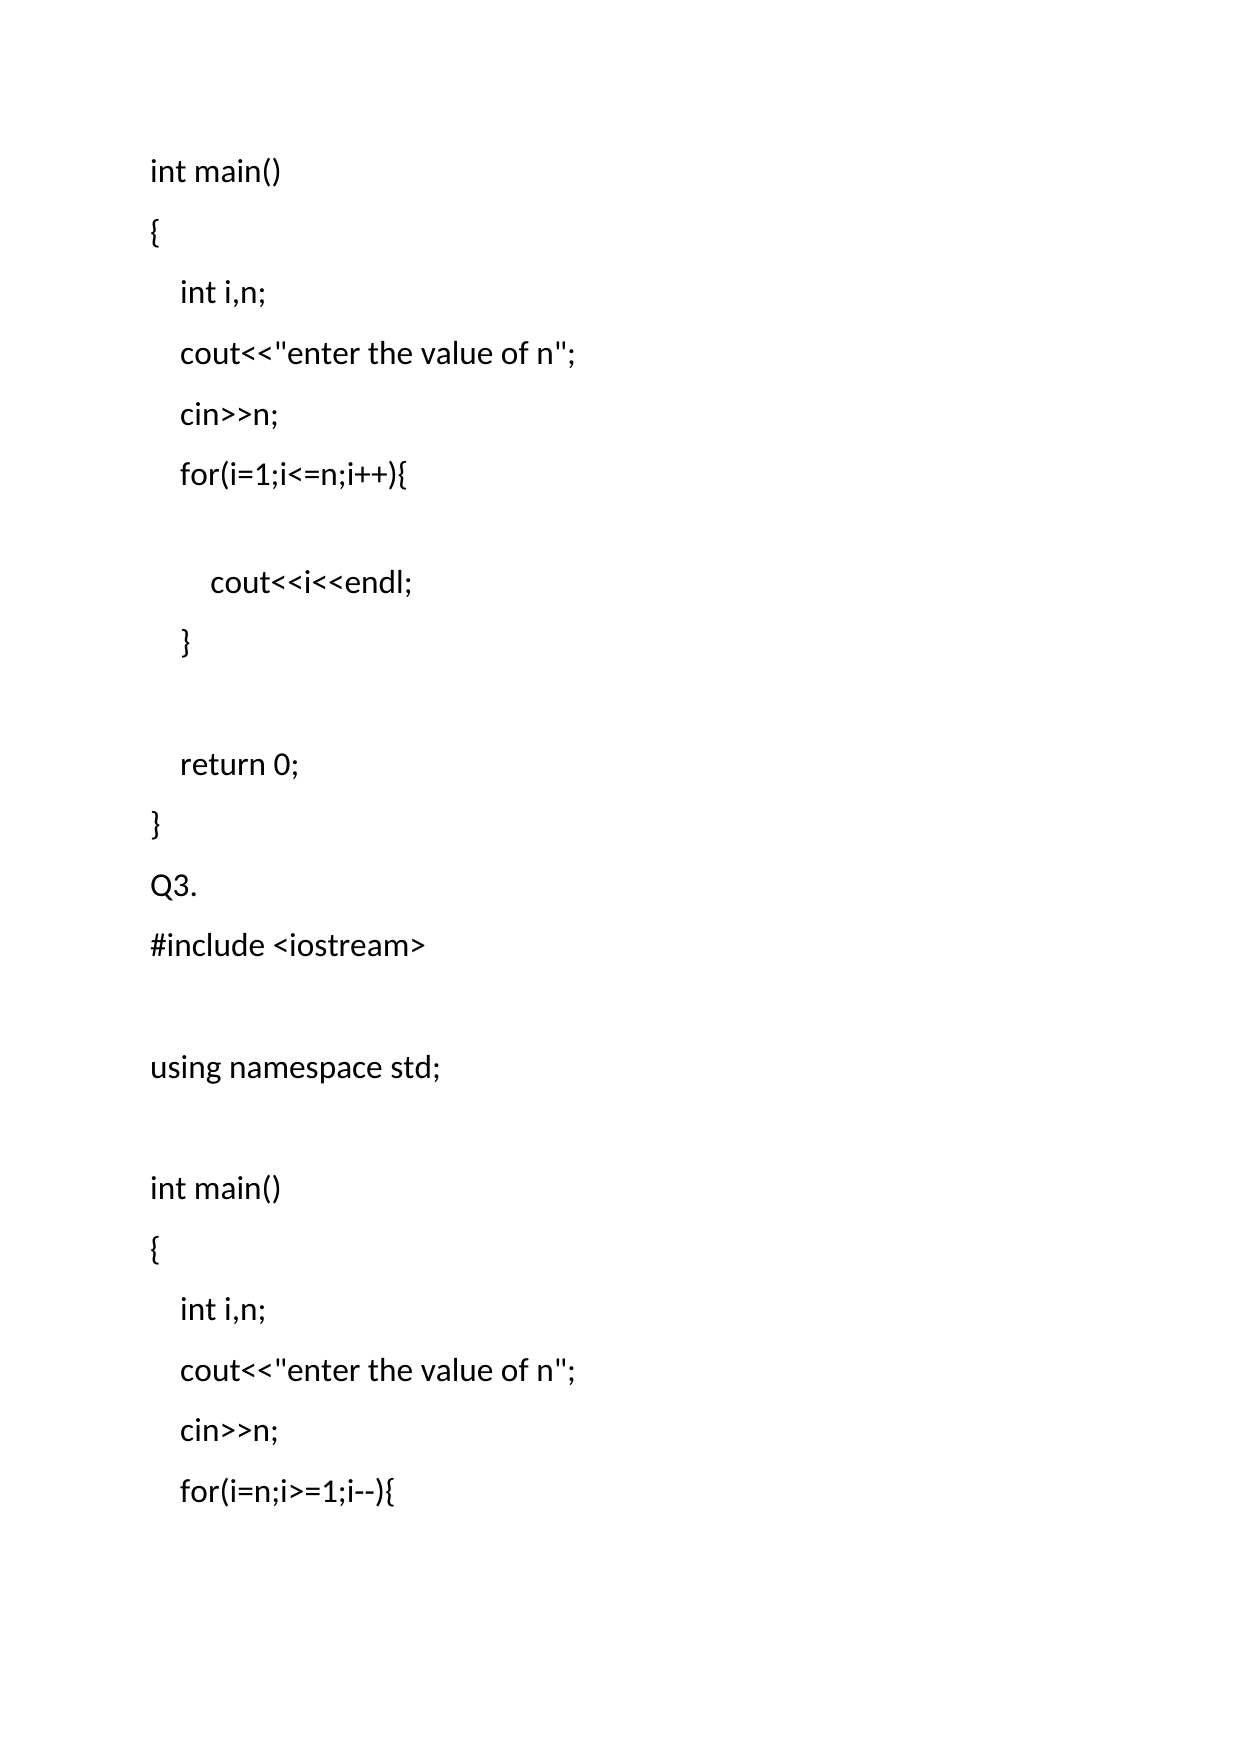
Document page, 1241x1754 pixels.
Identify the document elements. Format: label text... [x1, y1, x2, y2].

text for(i=n;i>=1;i--){ [150, 1470, 1090, 1511]
text using namespace std; [150, 1046, 1090, 1086]
text int i,n; [150, 271, 1090, 312]
text int main() [150, 150, 1090, 191]
text int main() [150, 1167, 1090, 1208]
text cout<<i<<endl; [150, 561, 1090, 601]
text { [150, 211, 1090, 251]
text int i,n; [150, 1288, 1090, 1329]
text for(i=1;i<=n;i++){ [150, 453, 1090, 494]
text cout<<"enter the value of n"; [150, 332, 1090, 373]
text { [150, 1227, 1090, 1268]
text } [150, 621, 1090, 662]
text cin>>n; [150, 1409, 1090, 1450]
text cout<<"enter the value of n"; [150, 1349, 1090, 1389]
text Q3. [150, 864, 1090, 904]
text return 0; [150, 742, 1090, 783]
text } [150, 803, 1090, 844]
text cin>>n; [150, 392, 1090, 433]
text #include <iostream> [150, 924, 1090, 965]
